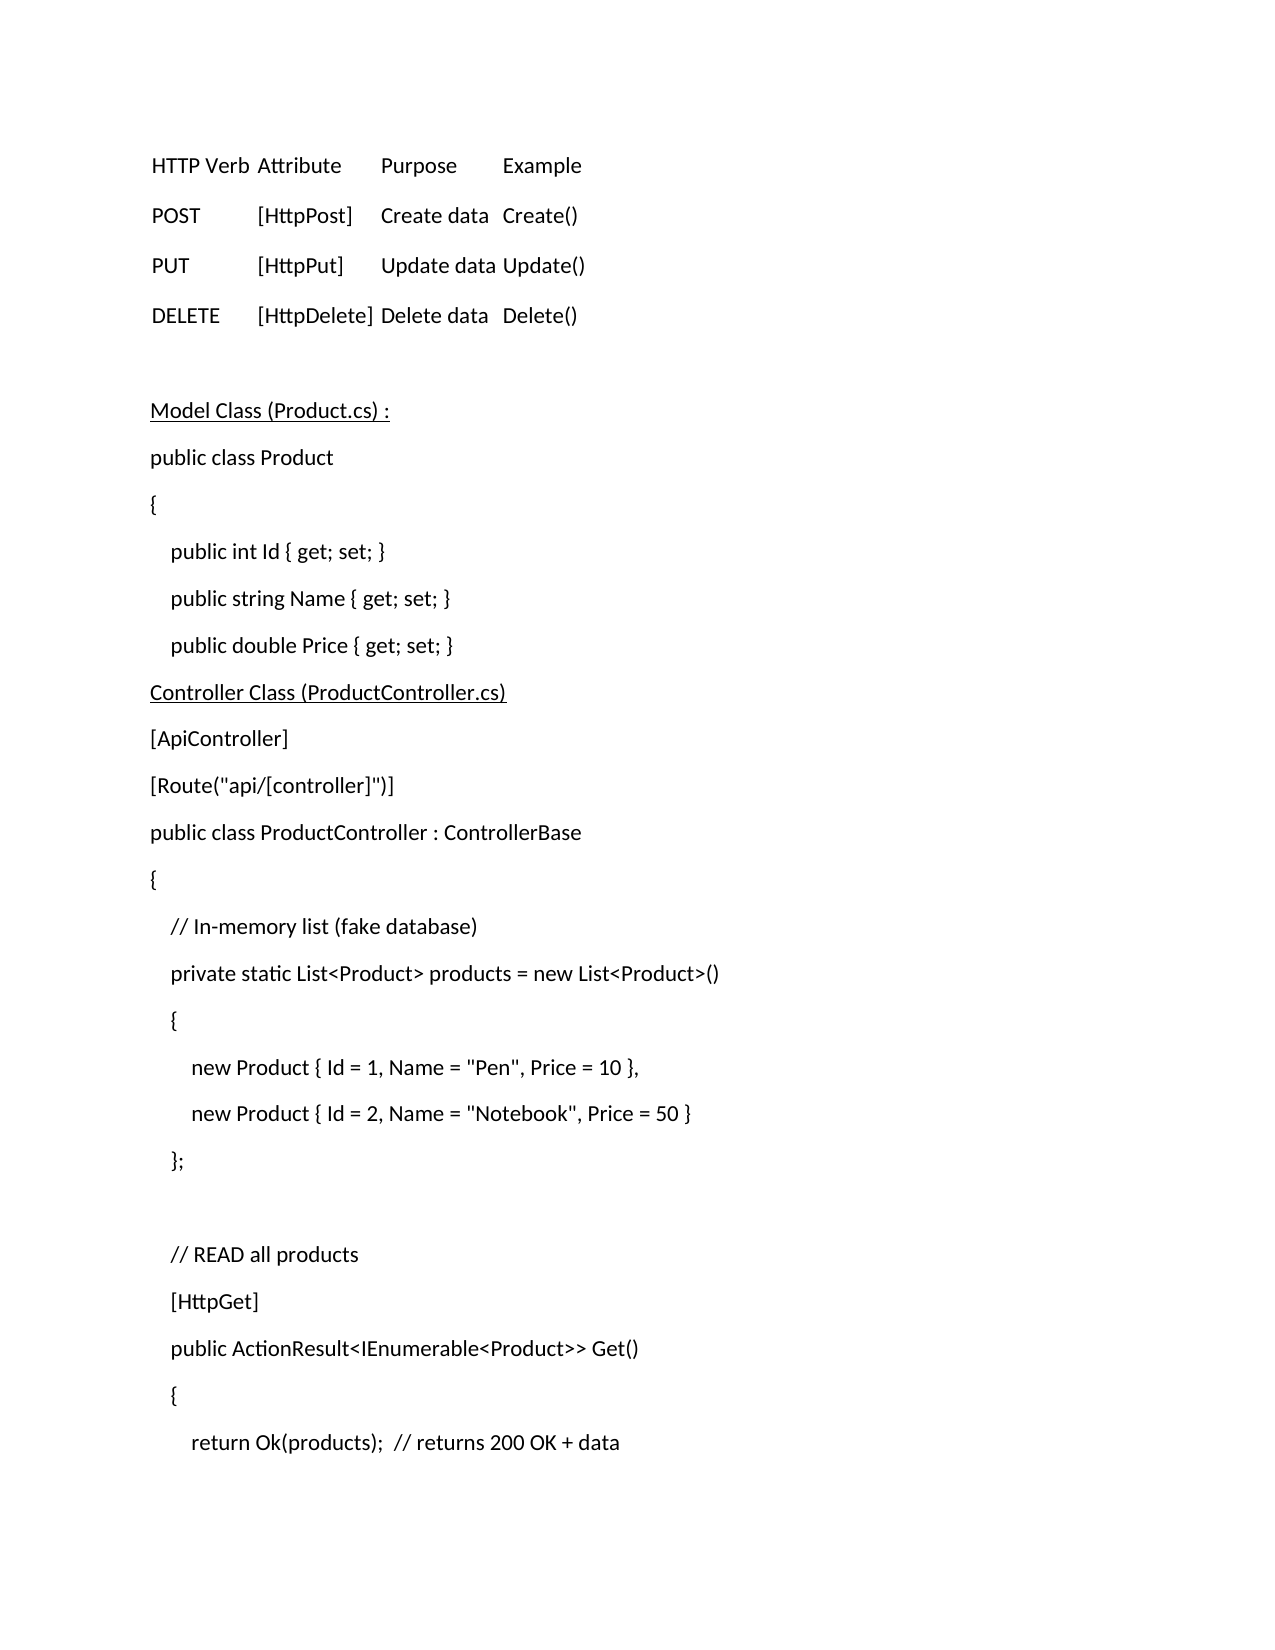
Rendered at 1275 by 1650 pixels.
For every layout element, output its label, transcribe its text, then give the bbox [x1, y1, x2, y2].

text private static List<Product> products = new List<Product>() [150, 959, 1125, 987]
text public double Price { get; set; } [150, 631, 1125, 659]
table_cell [HttpDelete] [256, 300, 379, 349]
text { [150, 1381, 1125, 1409]
table_header HTTP Verb [150, 150, 256, 200]
text [Route("api/[controller]")] [150, 771, 1125, 799]
table_header Purpose [379, 150, 501, 200]
table_cell Create data [379, 200, 501, 250]
table_cell Update data [379, 250, 501, 300]
text [ApiController] [150, 724, 1125, 753]
table_cell POST [150, 200, 256, 250]
text new Product { Id = 1, Name = "Pen", Price = 10 }, [150, 1053, 1125, 1081]
text public int Id { get; set; } [150, 537, 1125, 565]
text public string Name { get; set; } [150, 584, 1125, 612]
text public class Product [150, 443, 1125, 471]
text { [150, 865, 1125, 893]
text { [150, 490, 1125, 518]
text // READ all products [150, 1240, 1125, 1268]
text public ActionResult<IEnumerable<Product>> Get() [150, 1334, 1125, 1362]
text }; [150, 1146, 1125, 1174]
table_cell Update() [501, 250, 679, 300]
table_header Attribute [256, 150, 379, 200]
table_cell Delete() [501, 300, 679, 349]
text Model Class (Product.cs) : [150, 396, 1125, 424]
text { [150, 1006, 1125, 1034]
text Controller Class (ProductController.cs) [150, 678, 1125, 706]
table_cell PUT [150, 250, 256, 300]
text return Ok(products); // returns 200 OK + data [150, 1428, 1125, 1456]
table_cell Create() [501, 200, 679, 250]
table_cell [HttpPut] [256, 250, 379, 300]
table_cell DELETE [150, 300, 256, 349]
table_header Example [501, 150, 679, 200]
text // In-memory list (fake database) [150, 912, 1125, 940]
text new Product { Id = 2, Name = "Notebook", Price = 50 } [150, 1099, 1125, 1128]
text public class ProductController : ControllerBase [150, 818, 1125, 846]
table_cell Delete data [379, 300, 501, 349]
table_cell [HttpPost] [256, 200, 379, 250]
text [HttpGet] [150, 1287, 1125, 1315]
